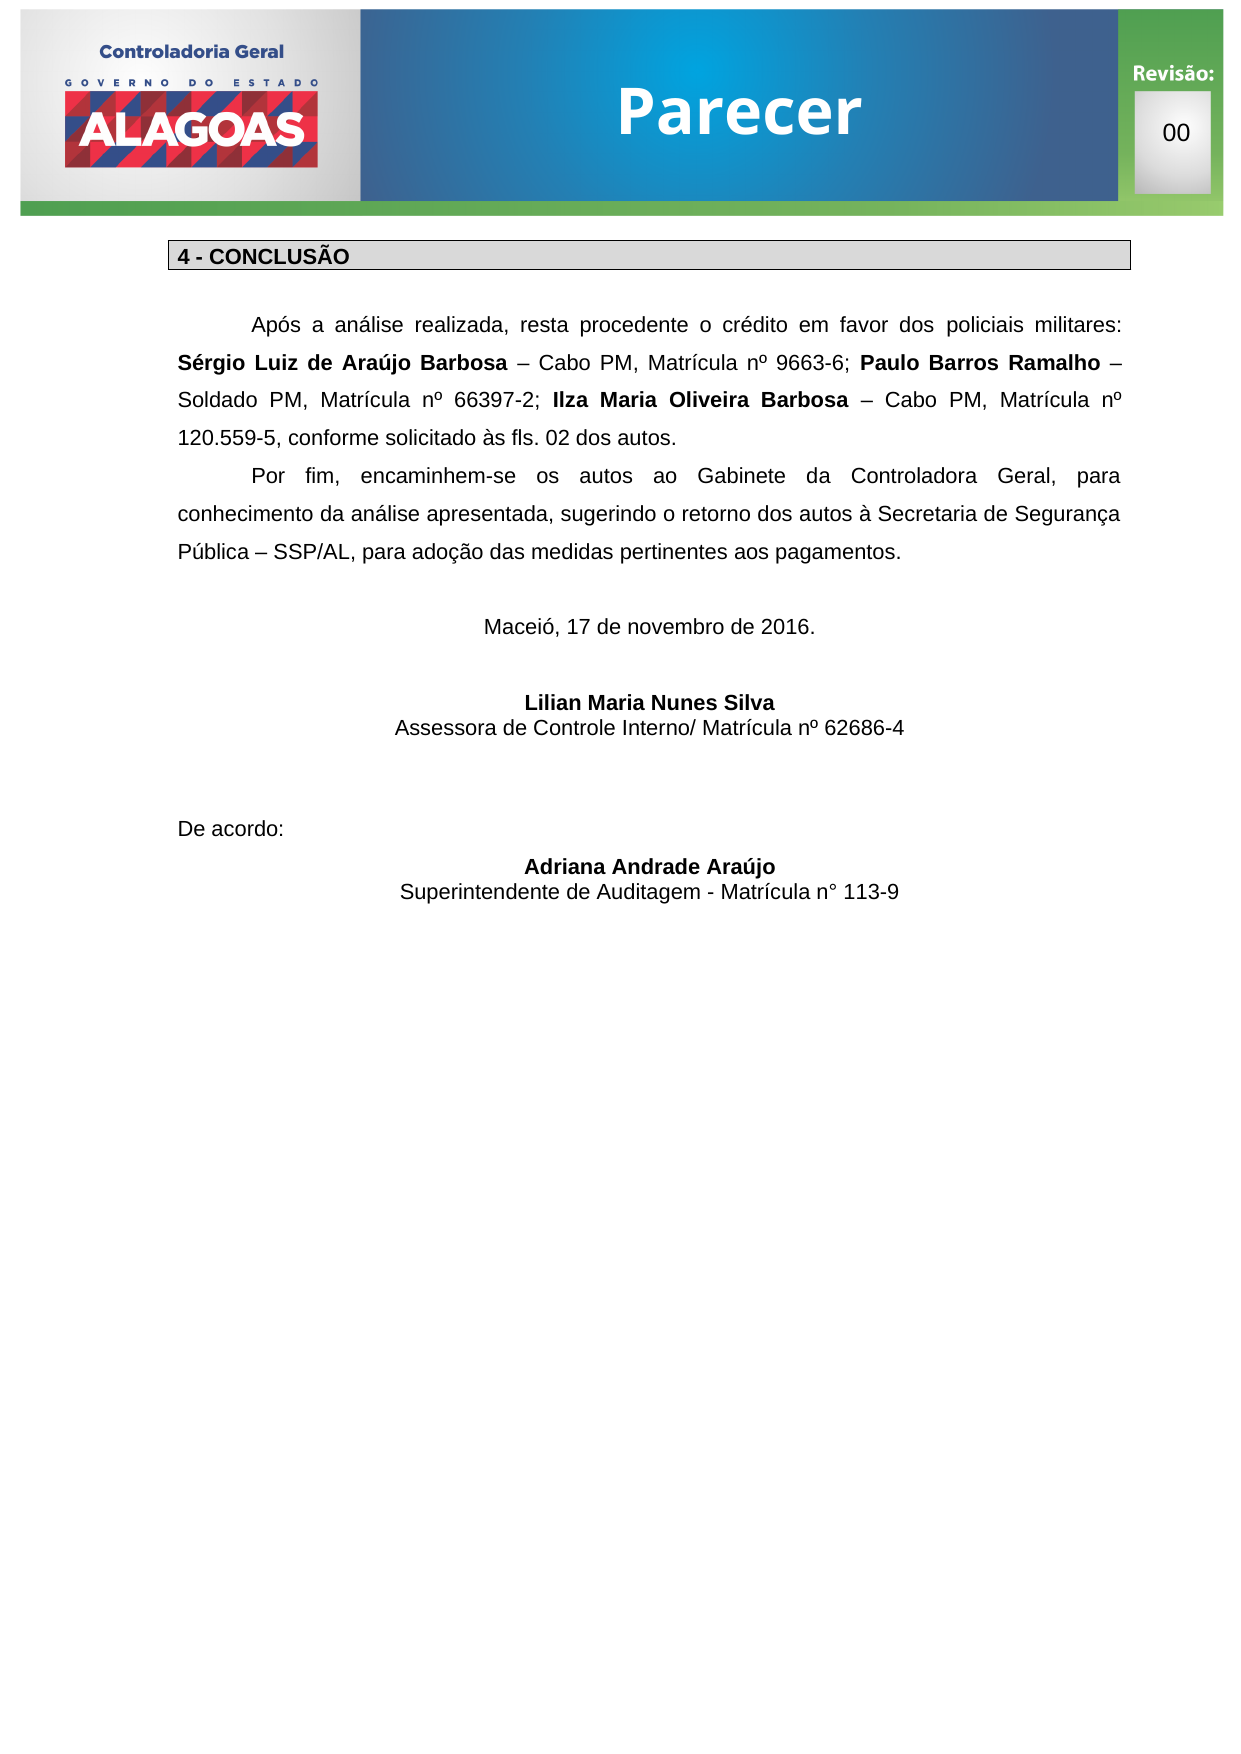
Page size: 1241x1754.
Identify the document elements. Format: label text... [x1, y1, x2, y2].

text Após a análise realizada, resta procedente o crédito em favor dos policiais militares: Sérgio Luiz de Araújo Barbosa – Cabo PM, Matrícula nº 9663-6; Paulo Barros Ramalho – Soldado PM, Matrícula nº 66397-2; Ilza Maria Oliveira Barbosa – Cabo PM, Matrícula nº 120.559-5, conforme solicitado às fls. 02 dos autos. [177, 312, 1122, 450]
text Lilian Maria Nunes Silva [177, 690, 1122, 715]
picture [20, 9, 1224, 216]
text 4 - CONCLUSÃO [169, 241, 1130, 269]
text De acordo: [177, 816, 1122, 841]
text Superintendente de Auditagem - Matrícula n° 113-9 [177, 879, 1122, 904]
text Por fim, encaminhem-se os autos ao Gabinete da Controladora Geral, para conhecimento da análise apresentada, sugerindo o retorno dos autos à Secretaria de Segurança Pública – SSP/AL, para adoção das medidas pertinentes aos pagamentos. [177, 463, 1122, 564]
text Assessora de Controle Interno/ Matrícula nº 62686-4 [177, 715, 1122, 740]
text Adriana Andrade Araújo [177, 854, 1122, 879]
text Maceió, 17 de novembro de 2016. [177, 614, 1122, 639]
